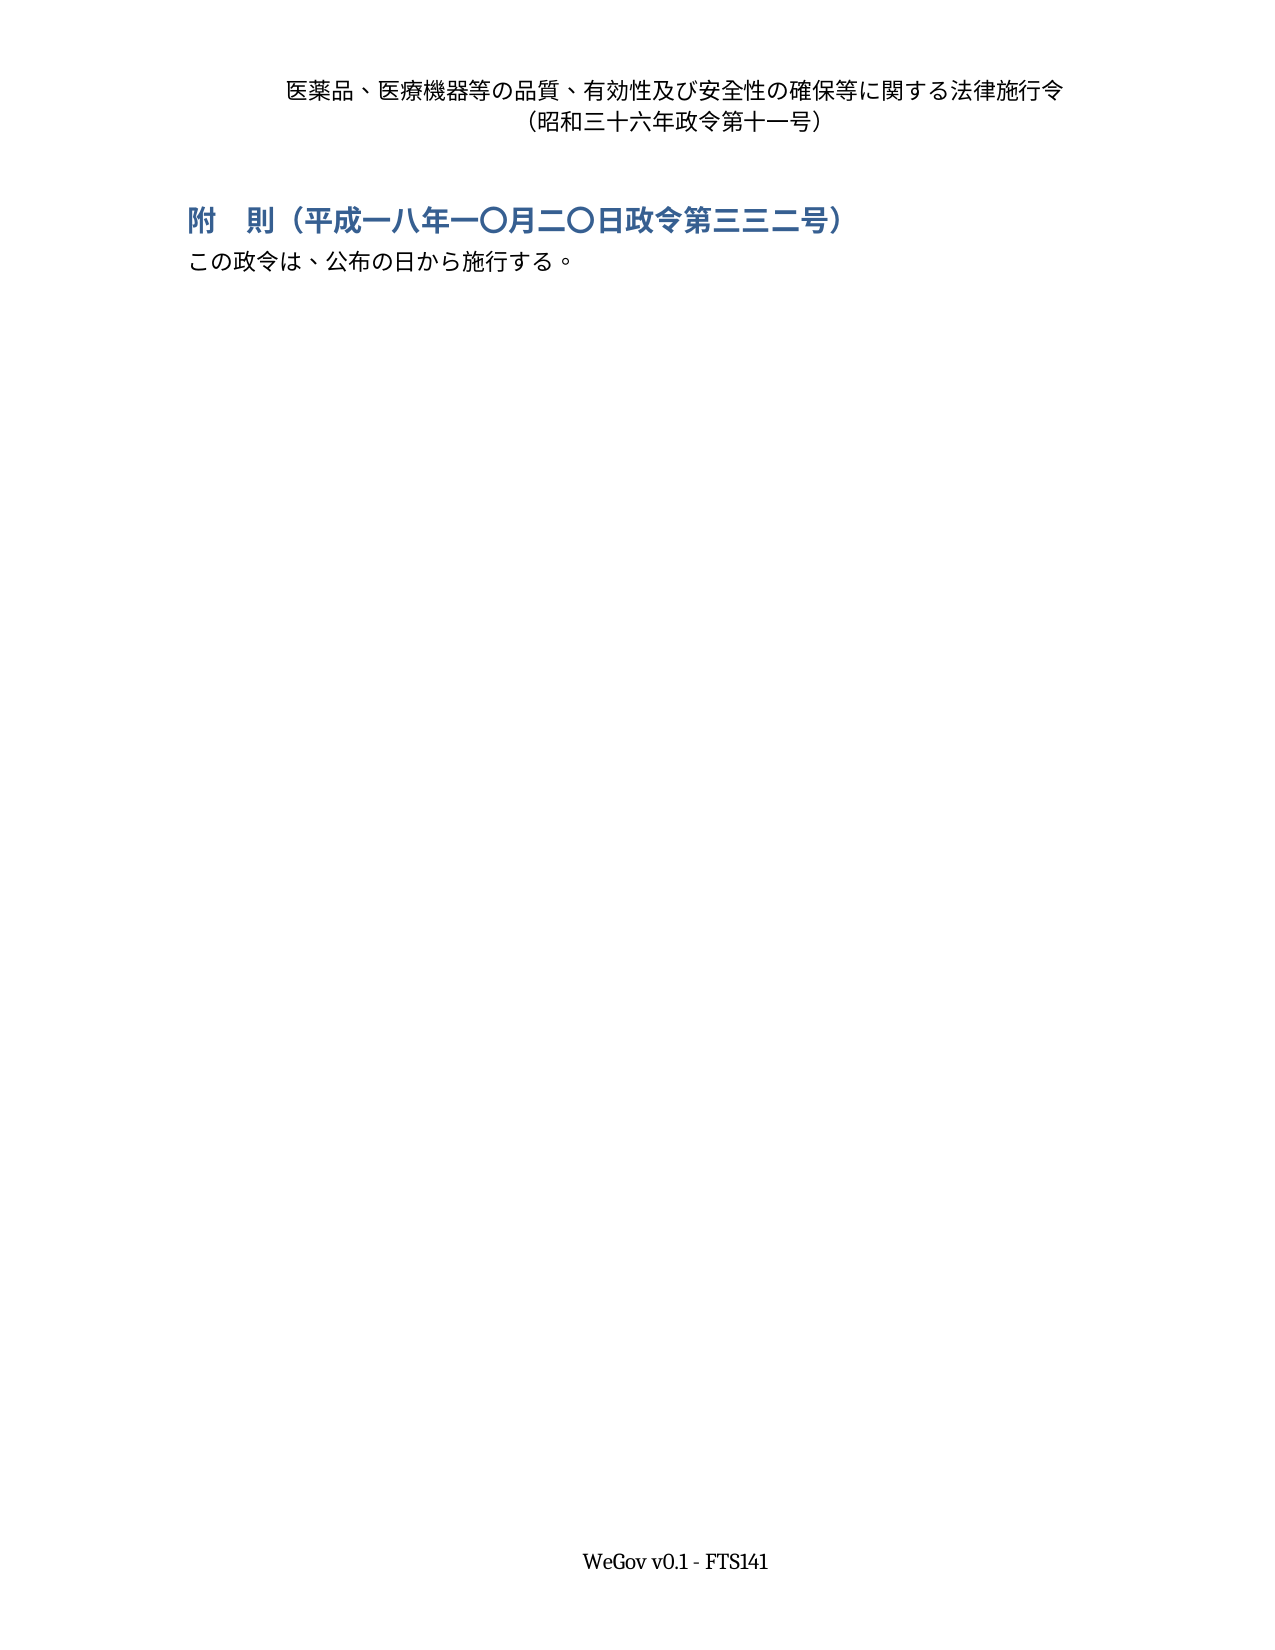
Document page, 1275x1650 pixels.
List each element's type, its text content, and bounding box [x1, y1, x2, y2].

text この政令は、公布の日から施行する。 [187, 246, 1087, 277]
subtitle 附 則（平成一八年一〇月二〇日政令第三三二号） [187, 200, 1087, 240]
